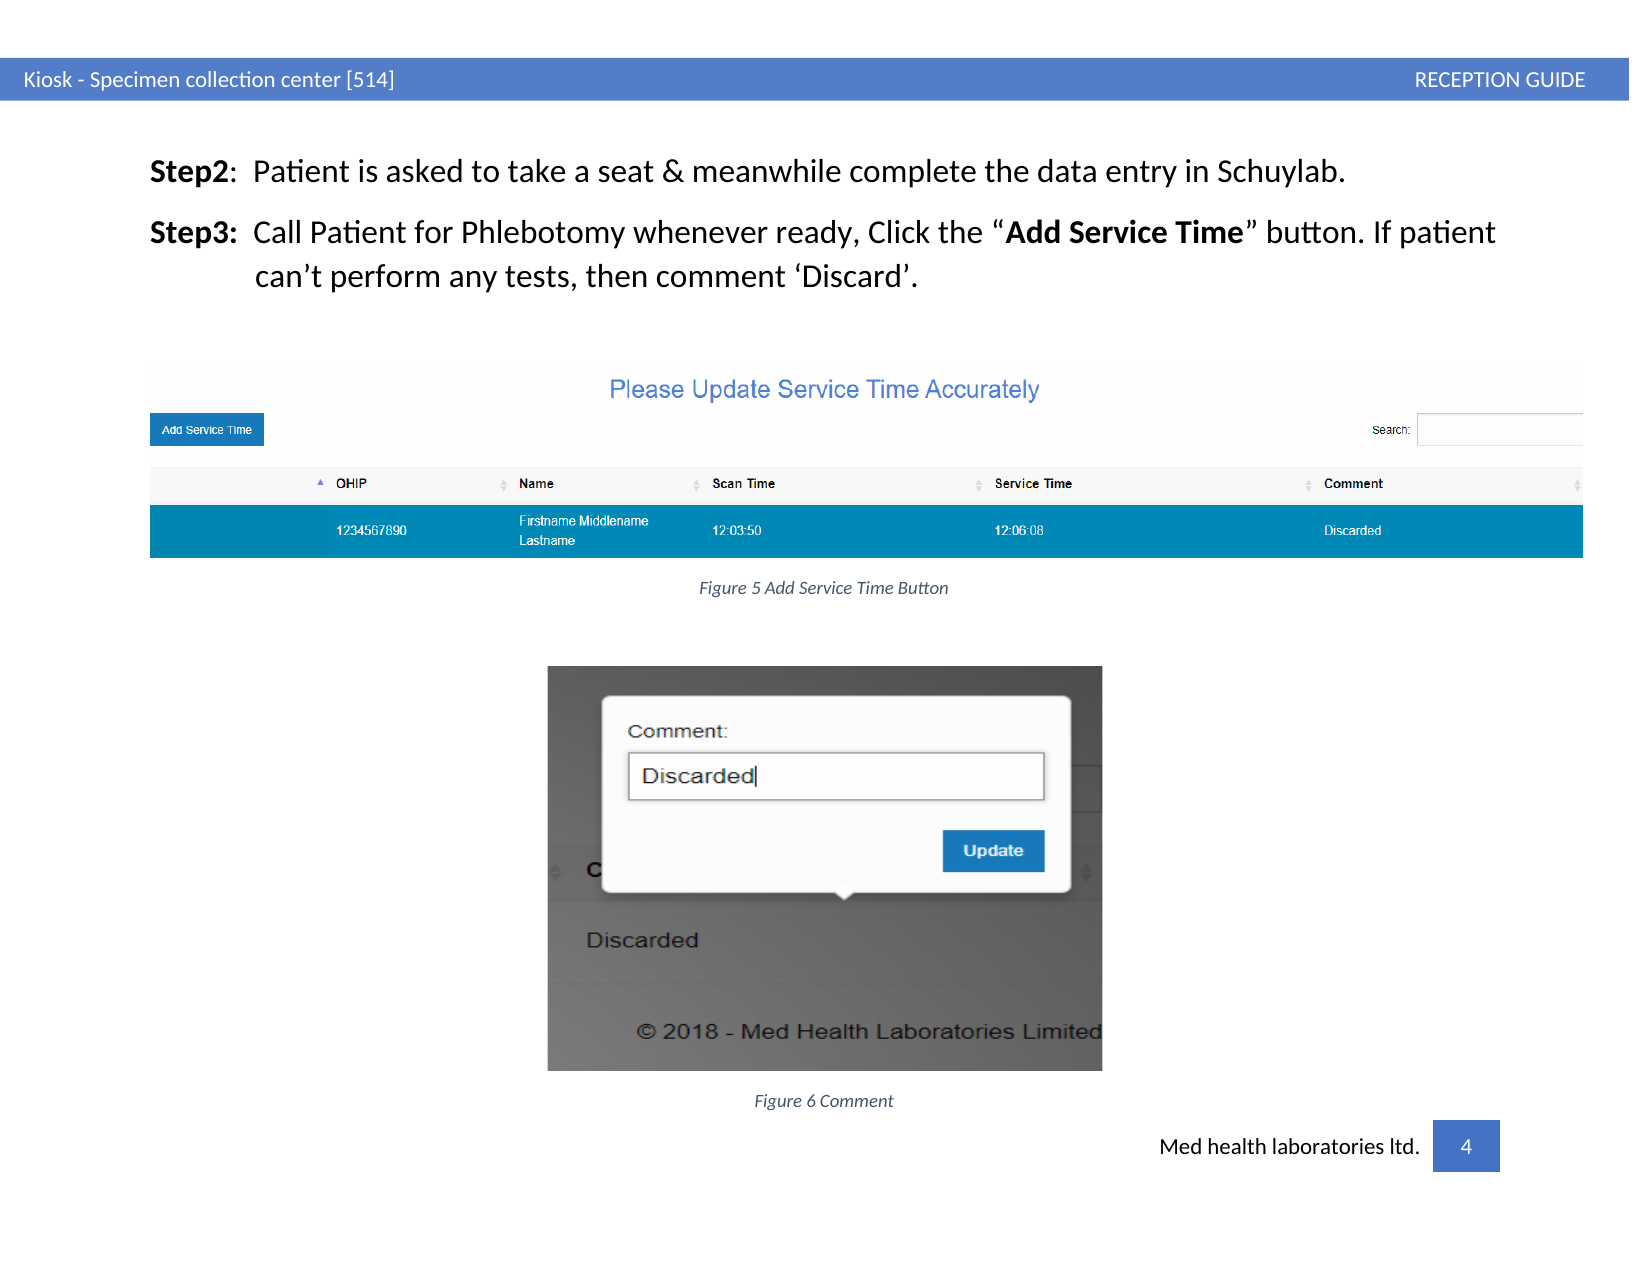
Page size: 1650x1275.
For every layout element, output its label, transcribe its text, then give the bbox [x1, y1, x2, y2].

text Step3: Call Patient for Phlebotomy whenever ready, Click the “Add Service Time” button. If patient can’t perform any tests, then comment ‘Discard’. [150, 211, 1500, 295]
picture [150, 362, 1583, 504]
picture [547, 666, 1103, 1071]
text Figure 5 Add Service Time Button [150, 576, 1500, 599]
text Figure 6 Comment [150, 1089, 1500, 1112]
text Step2: Patient is asked to take a seat & meanwhile complete the data entry in Schuylab. [150, 150, 1500, 191]
